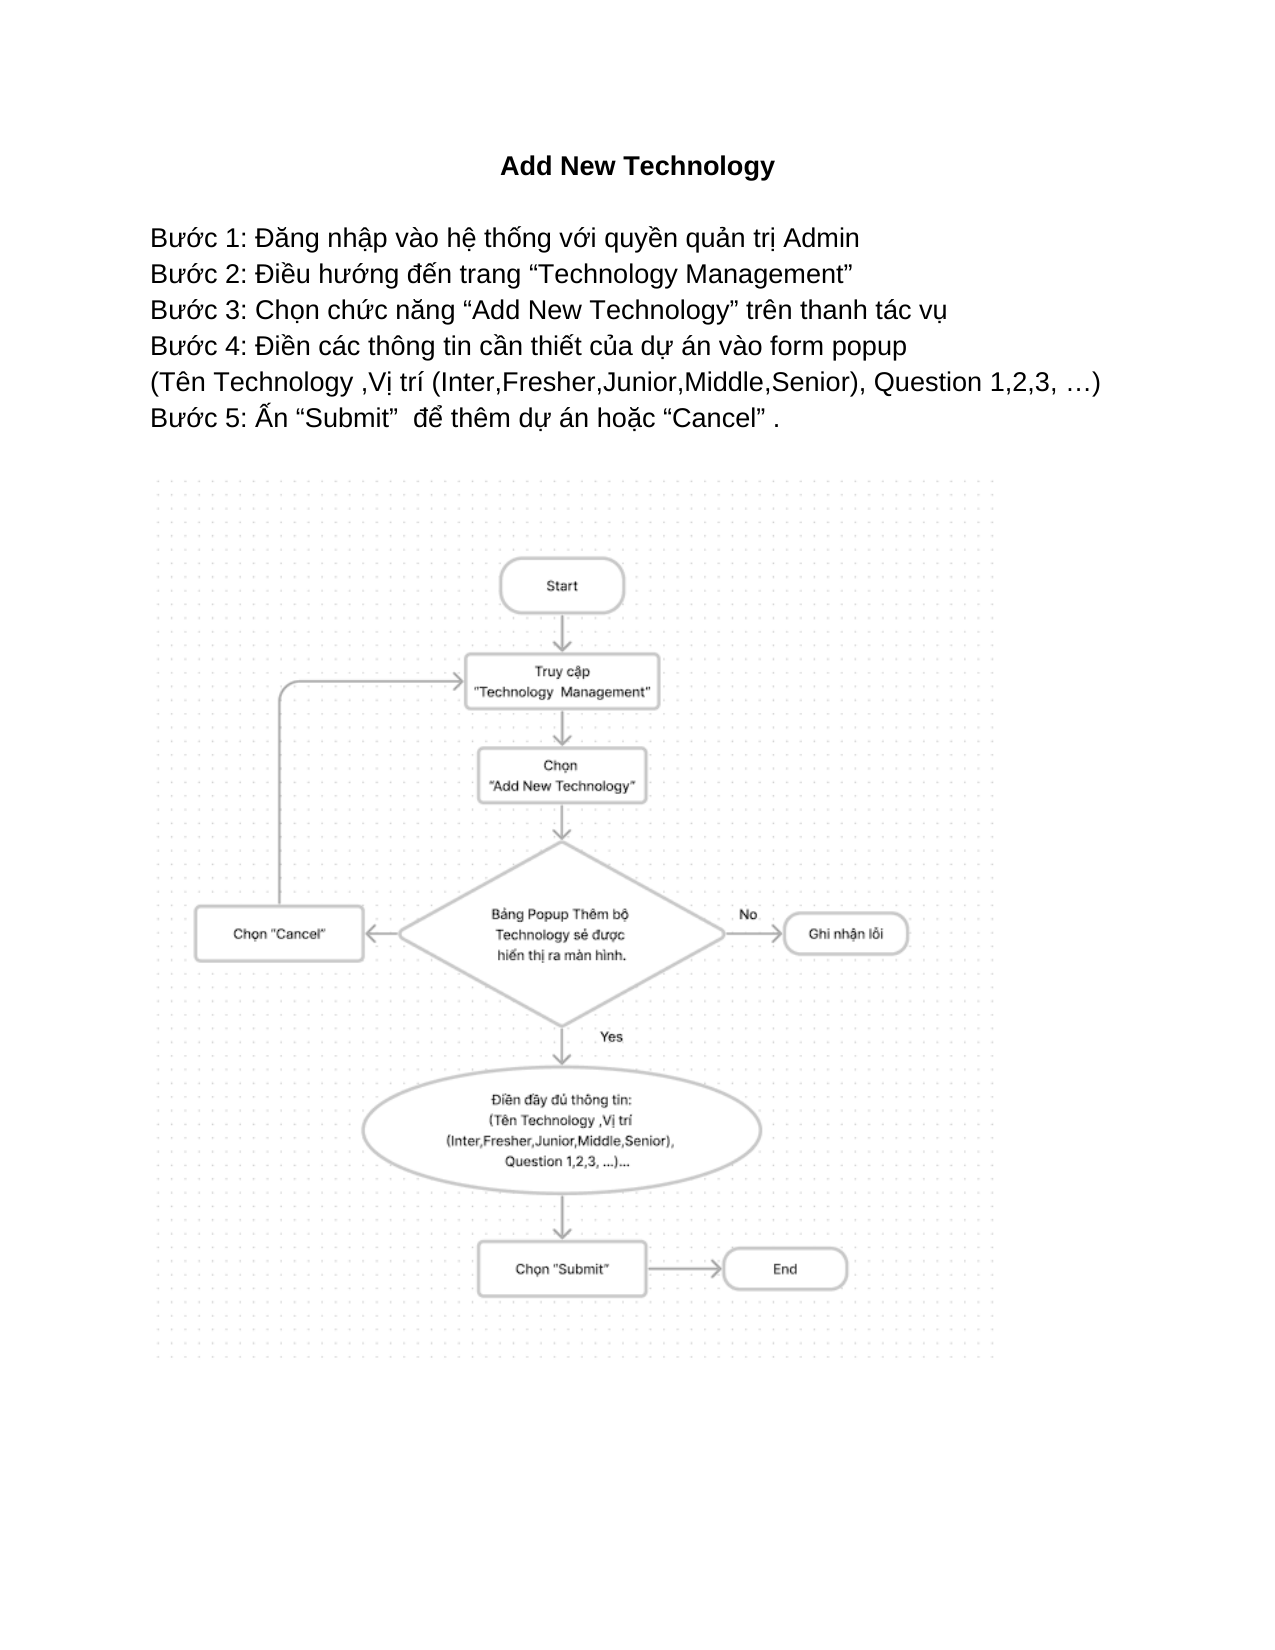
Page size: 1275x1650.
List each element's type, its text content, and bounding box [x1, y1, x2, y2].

text Bước 5: Ấn “Submit” để thêm dự án hoặc “Cancel” . [150, 402, 1125, 433]
picture [150, 473, 996, 1367]
text Bước 3: Chọn chức năng “Add New Technology” trên thanh tác vụ [150, 294, 1125, 325]
text Bước 1: Đăng nhập vào hệ thống với quyền quản trị Admin [150, 222, 1125, 253]
text Bước 4: Điền các thông tin cần thiết của dự án vào form popup [150, 330, 1125, 361]
text Bước 2: Điều hướng đến trang “Technology Management” [150, 258, 1125, 289]
text (Tên Technology ,Vị trí (Inter,Fresher,Junior,Middle,Senior), Question 1,2,3, …) [150, 366, 1125, 397]
text Add New Technology [150, 150, 1125, 181]
